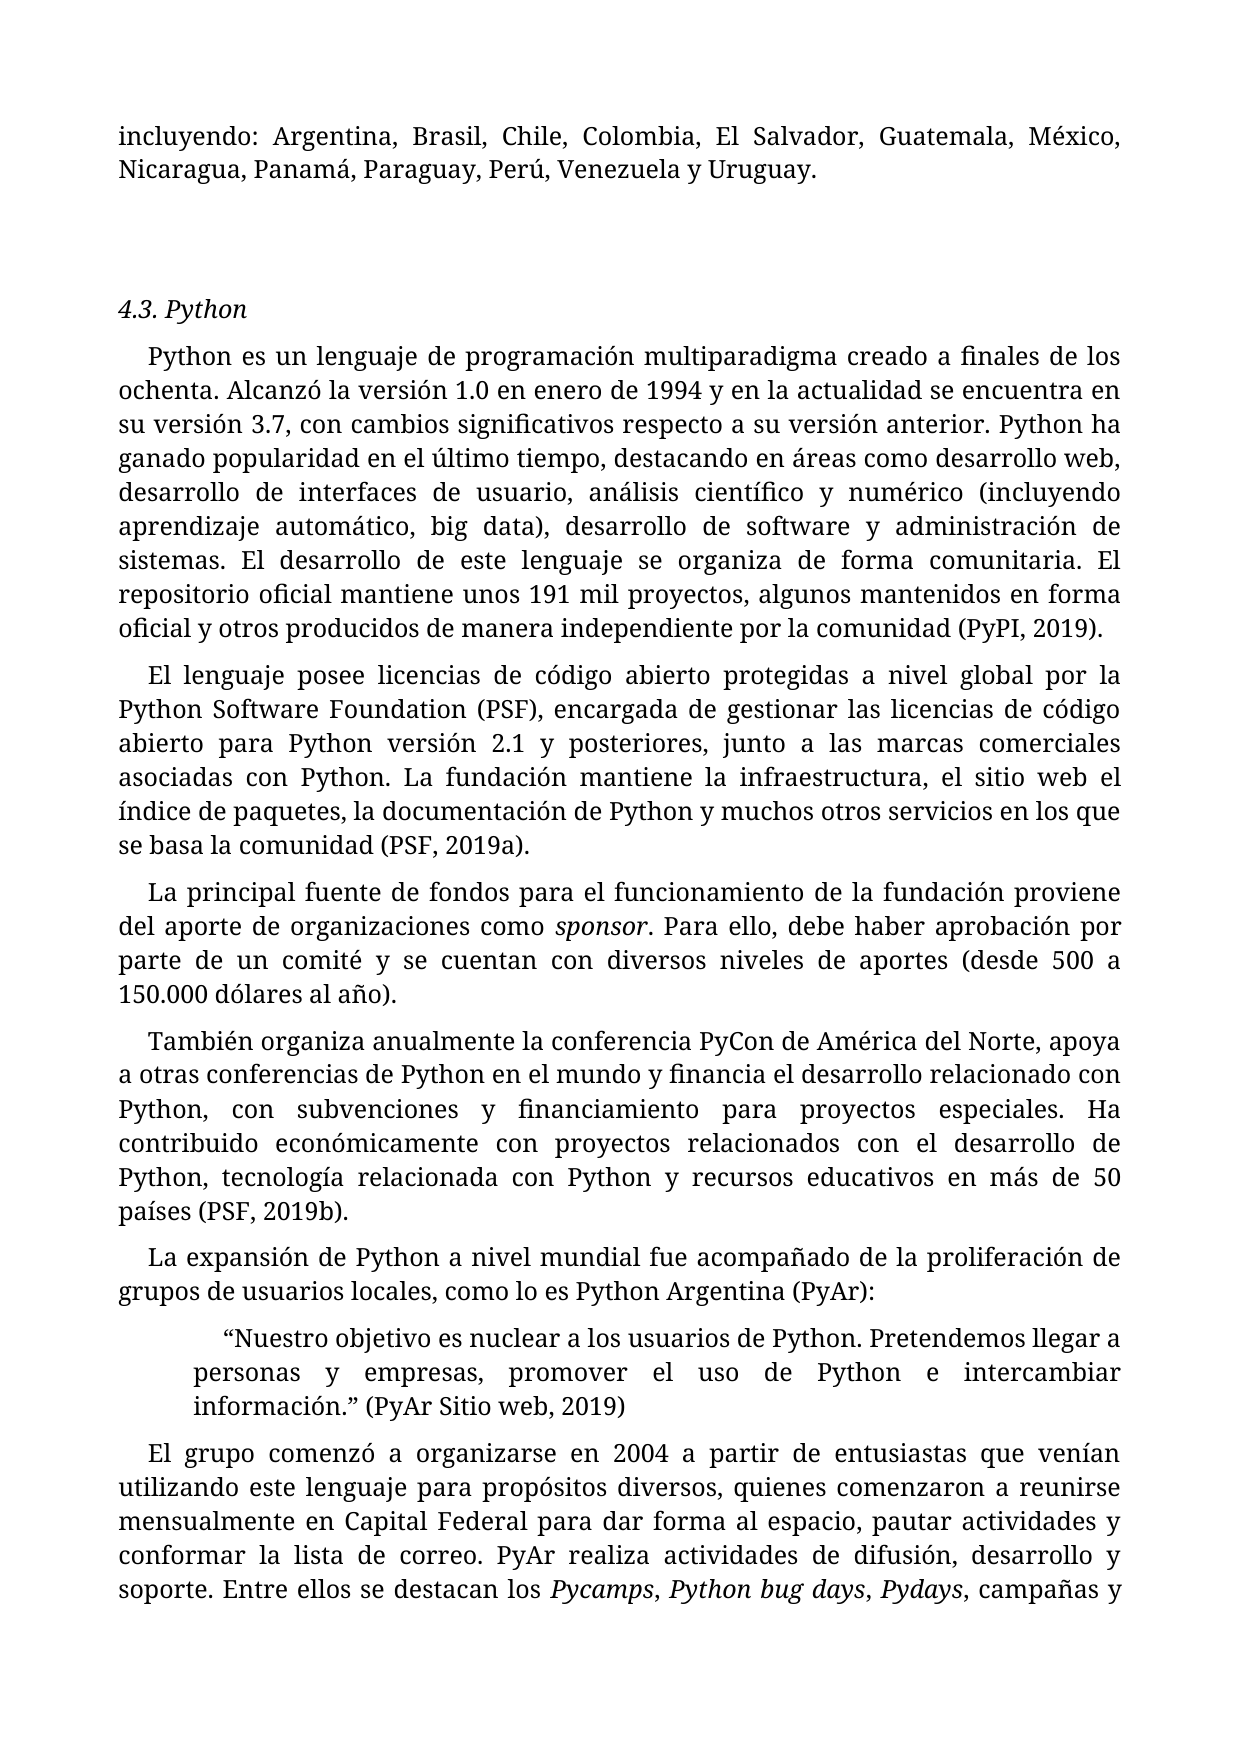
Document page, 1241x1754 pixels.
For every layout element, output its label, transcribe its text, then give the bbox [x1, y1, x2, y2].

text La expansión de Python a nivel mundial fue acompañado de la proliferación de grupos de usuarios locales, como lo es Python Argentina (PyAr): [118, 1240, 1122, 1308]
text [118, 118, 1122, 186]
text También organiza anualmente la conferencia PyCon de América del Norte, apoya a otras conferencias de Python en el mundo y financia el desarrollo relacionado con Python, con subvenciones y financiamiento para proyectos especiales. Ha contribuido económicamente con proyectos relacionados con el desarrollo de Python, tecnología relacionada con Python y recursos educativos en más de 50 países (PSF, 2019b). [118, 1023, 1122, 1227]
text La principal fuente de fondos para el funcionamiento de la fundación proviene del aporte de organizaciones como sponsor. Para ello, debe haber aprobación por parte de un comité y se cuentan con diversos niveles de aportes (desde 500 a 150.000 dólares al año). [118, 874, 1122, 1011]
subtitle 4.3. Python [118, 292, 1122, 326]
text El lenguaje posee licencias de código abierto protegidas a nivel global por la Python Software Foundation (PSF), encargada de gestionar las licencias de código abierto para Python versión 2.1 y posteriores, junto a las marcas comerciales asociadas con Python. La fundación mantiene la infraestructura, el sitio web el índice de paquetes, la documentación de Python y muchos otros servicios en los que se basa la comunidad (PSF, 2019a). [118, 657, 1122, 862]
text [118, 1435, 1122, 1606]
text Python es un lenguaje de programación multiparadigma creado a finales de los ochenta. Alcanzó la versión 1.0 en enero de 1994 y en la actualidad se encuentra en su versión 3.7, con cambios significativos respecto a su versión anterior. Python ha ganado popularidad en el último tiempo, destacando en áreas como desarrollo web, desarrollo de interfaces de usuario, análisis científico y numérico (incluyendo aprendizaje automático, big data), desarrollo de software y administración de sistemas. El desarrollo de este lenguaje se organiza de forma comunitaria. El repositorio oficial mantiene unos 191 mil proyectos, algunos mantenidos en forma oficial y otros producidos de manera independiente por la comunidad (PyPI, 2019). [118, 338, 1122, 645]
text “Nuestro objetivo es nuclear a los usuarios de Python. Pretendemos llegar a personas y empresas, promover el uso de Python e intercambiar información.” (PyAr Sitio web, 2019) [193, 1321, 1122, 1423]
